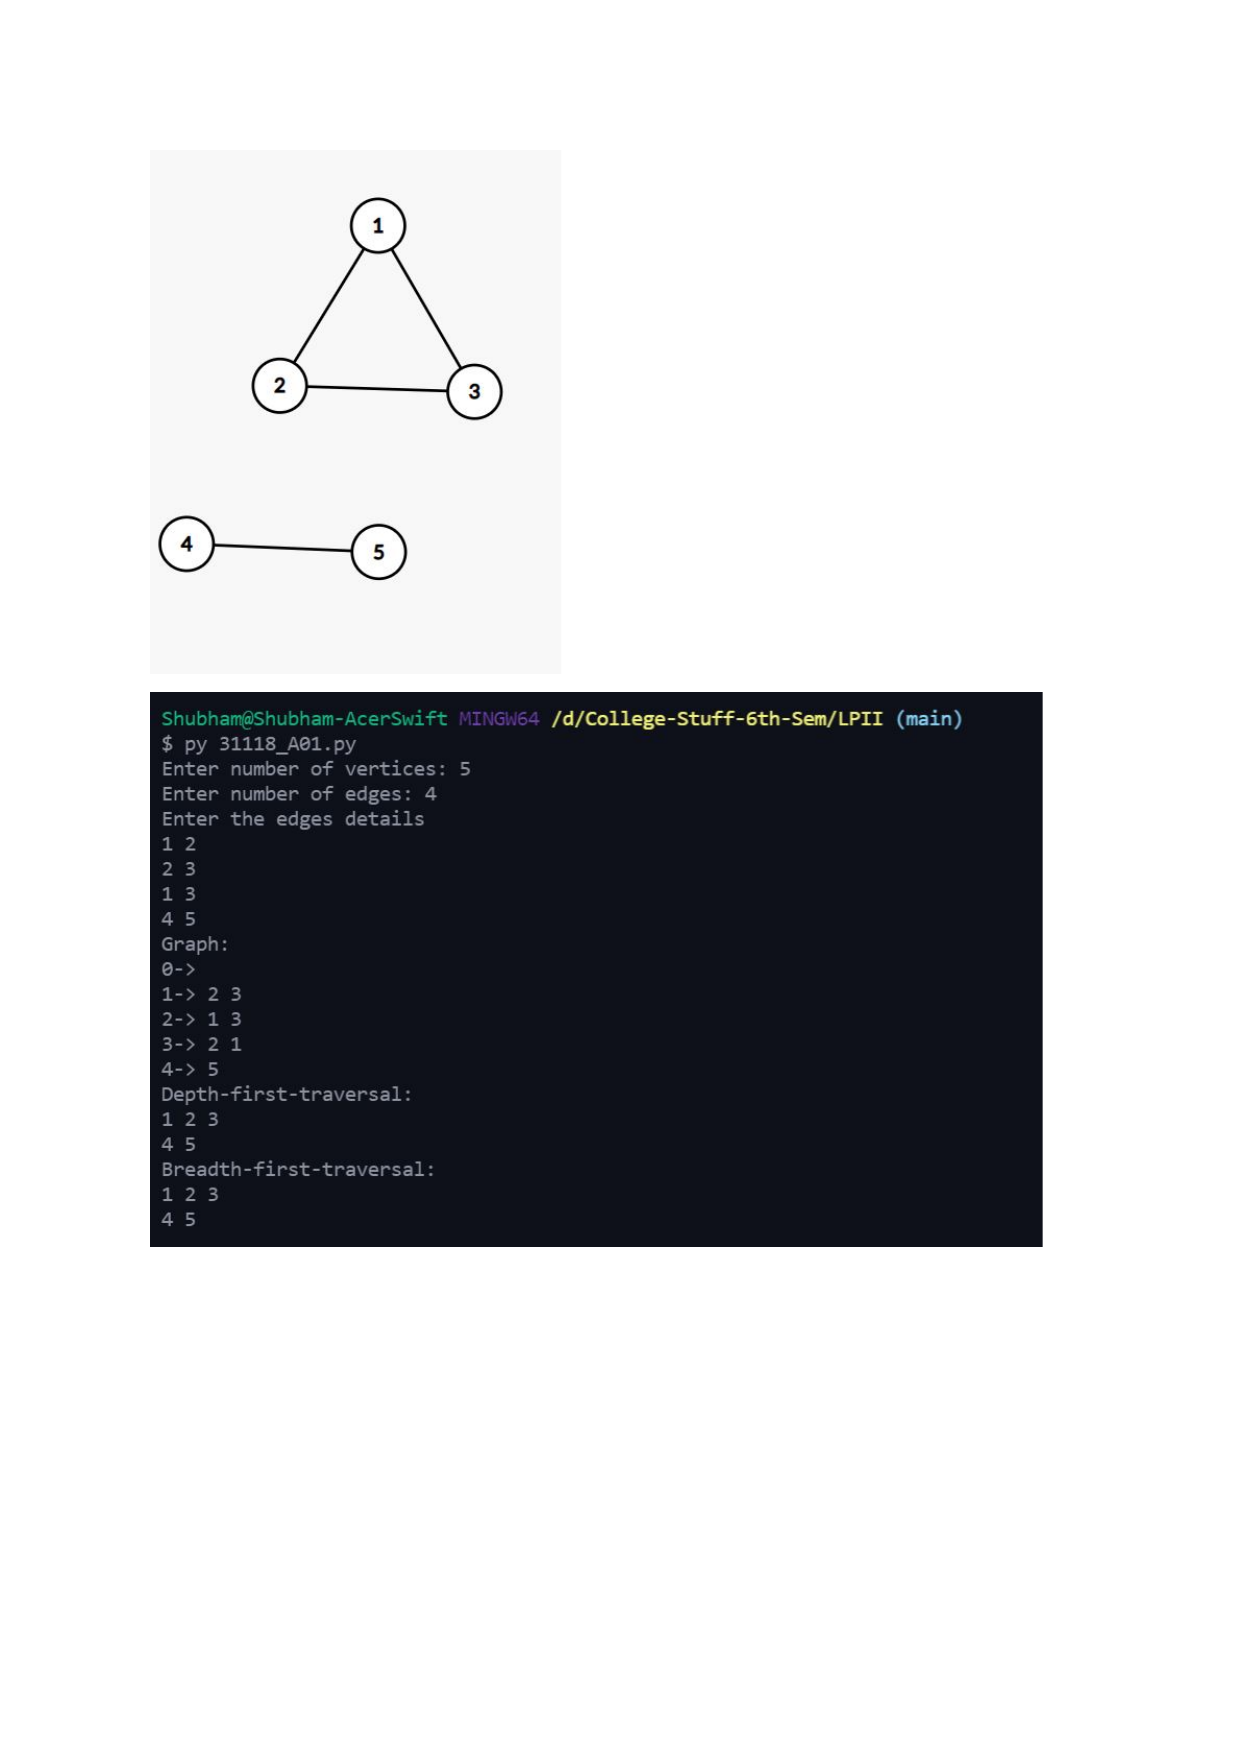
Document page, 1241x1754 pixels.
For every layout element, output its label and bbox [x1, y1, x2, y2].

picture [150, 150, 562, 674]
picture [150, 692, 1043, 1247]
